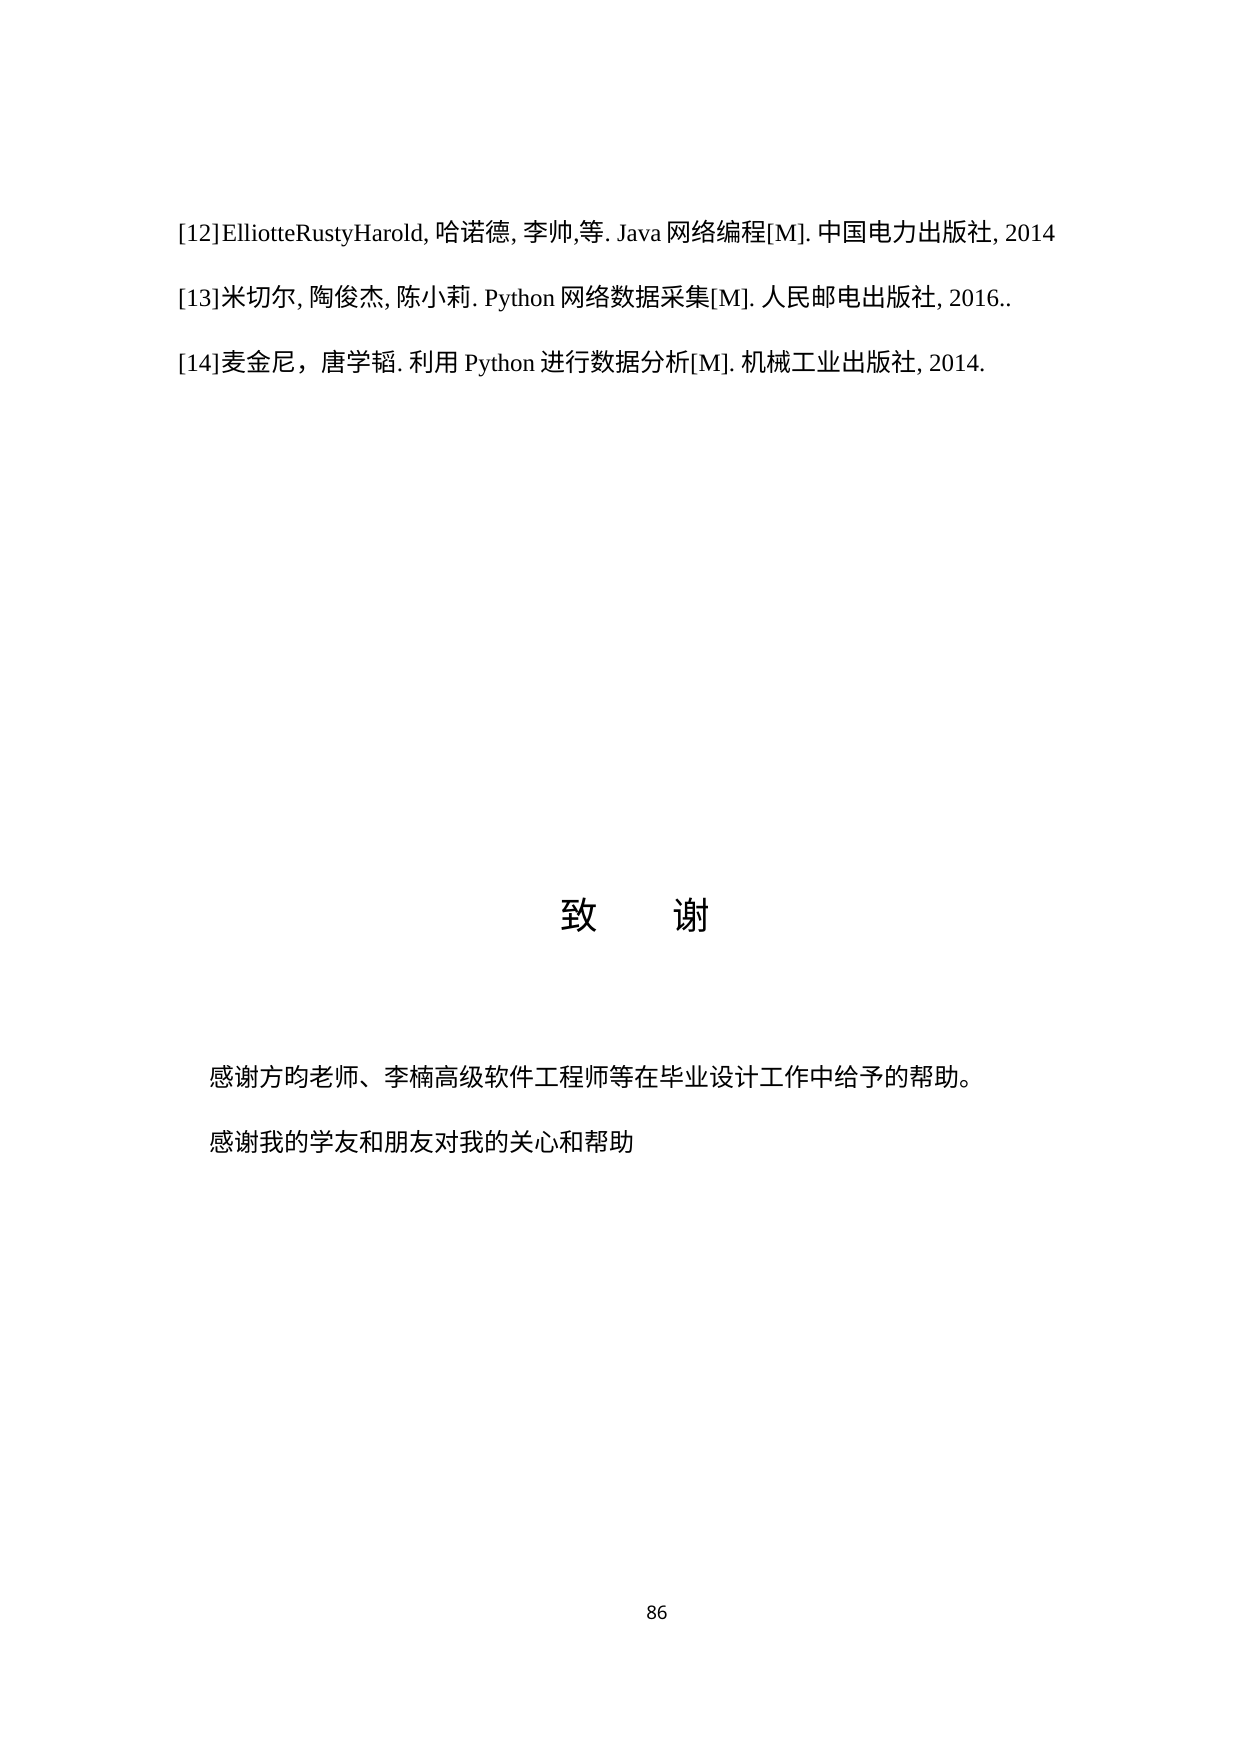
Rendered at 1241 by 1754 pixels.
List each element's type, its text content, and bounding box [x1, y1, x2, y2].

text 感谢方昀老师、李楠高级软件工程师等在毕业设计工作中给予的帮助。 [165, 1043, 1104, 1108]
list ElliotteRustyHarold, 哈诺德, 李帅,等. Java网络编程[M]. 中国电力出版社, 2014 [178, 198, 1104, 263]
list 麦金尼，唐学韬. 利用Python进行数据分析[M]. 机械工业出版社, 2014. [178, 328, 1104, 393]
subtitle 致 谢 [165, 881, 1104, 946]
list 米切尔, 陶俊杰, 陈小莉. Python网络数据采集[M]. 人民邮电出版社, 2016.. [178, 263, 1104, 328]
text 感谢我的学友和朋友对我的关心和帮助 [165, 1108, 1104, 1173]
